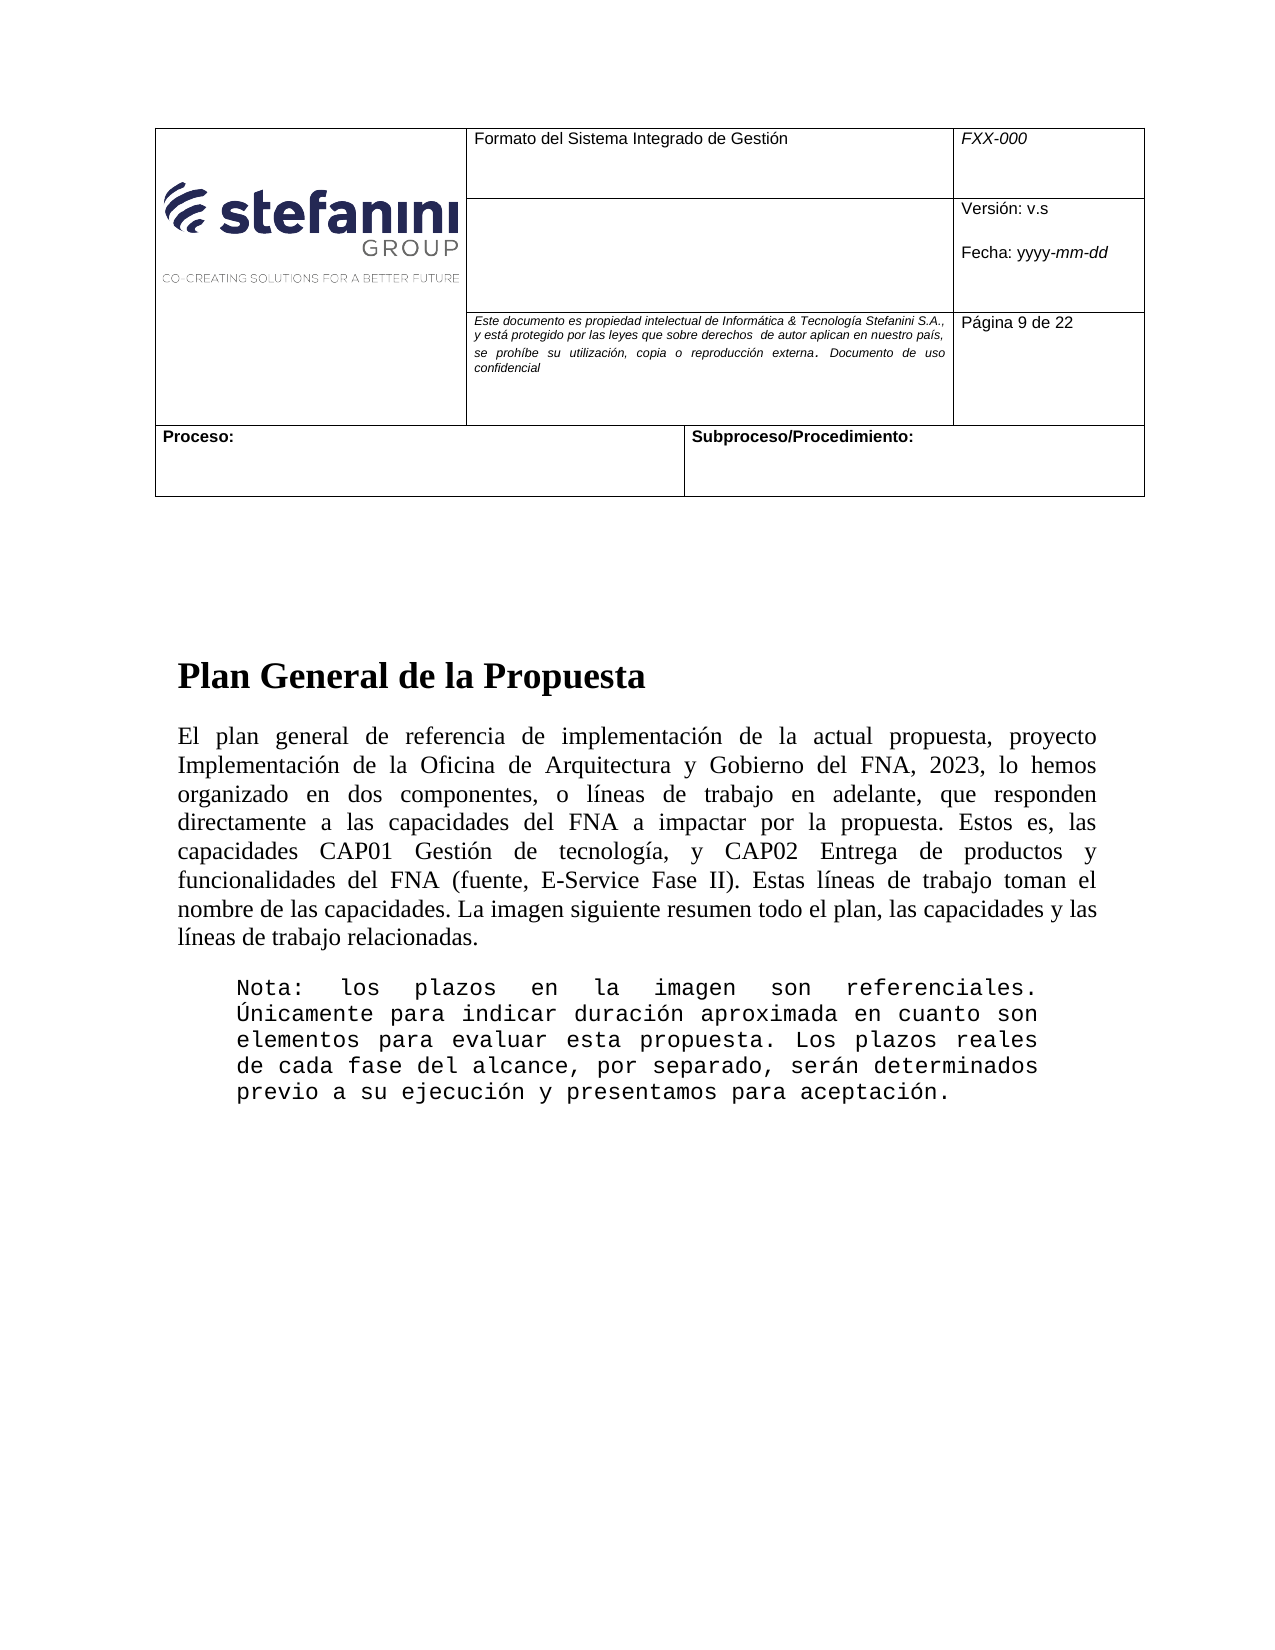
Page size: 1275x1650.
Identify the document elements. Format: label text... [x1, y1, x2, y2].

text El plan general de referencia de implementación de la actual propuesta, proyecto Implementación de la Oficina de Arquitectura y Gobierno del FNA, 2023, lo hemos organizado en dos componentes, o líneas de trabajo en adelante, que responden directamente a las capacidades del FNA a impactar por la propuesta. Estos es, las capacidades CAP01 Gestión de tecnología, y CAP02 Entrega de productos y funcionalidades del FNA (fuente, E-Service Fase II). Estas líneas de trabajo toman el nombre de las capacidades. La imagen siguiente resumen todo el plan, las capacidades y las líneas de trabajo relacionadas. [177, 721, 1098, 951]
text Nota: los plazos en la imagen son referenciales. Únicamente para indicar duración aproximada en cuanto son elementos para evaluar esta propuesta. Los plazos reales de cada fase del alcance, por separado, serán determinados previo a su ejecución y presentamos para aceptación. [236, 976, 1039, 1106]
subtitle Plan General de la Propuesta [177, 653, 1098, 696]
picture [162, 182, 460, 286]
